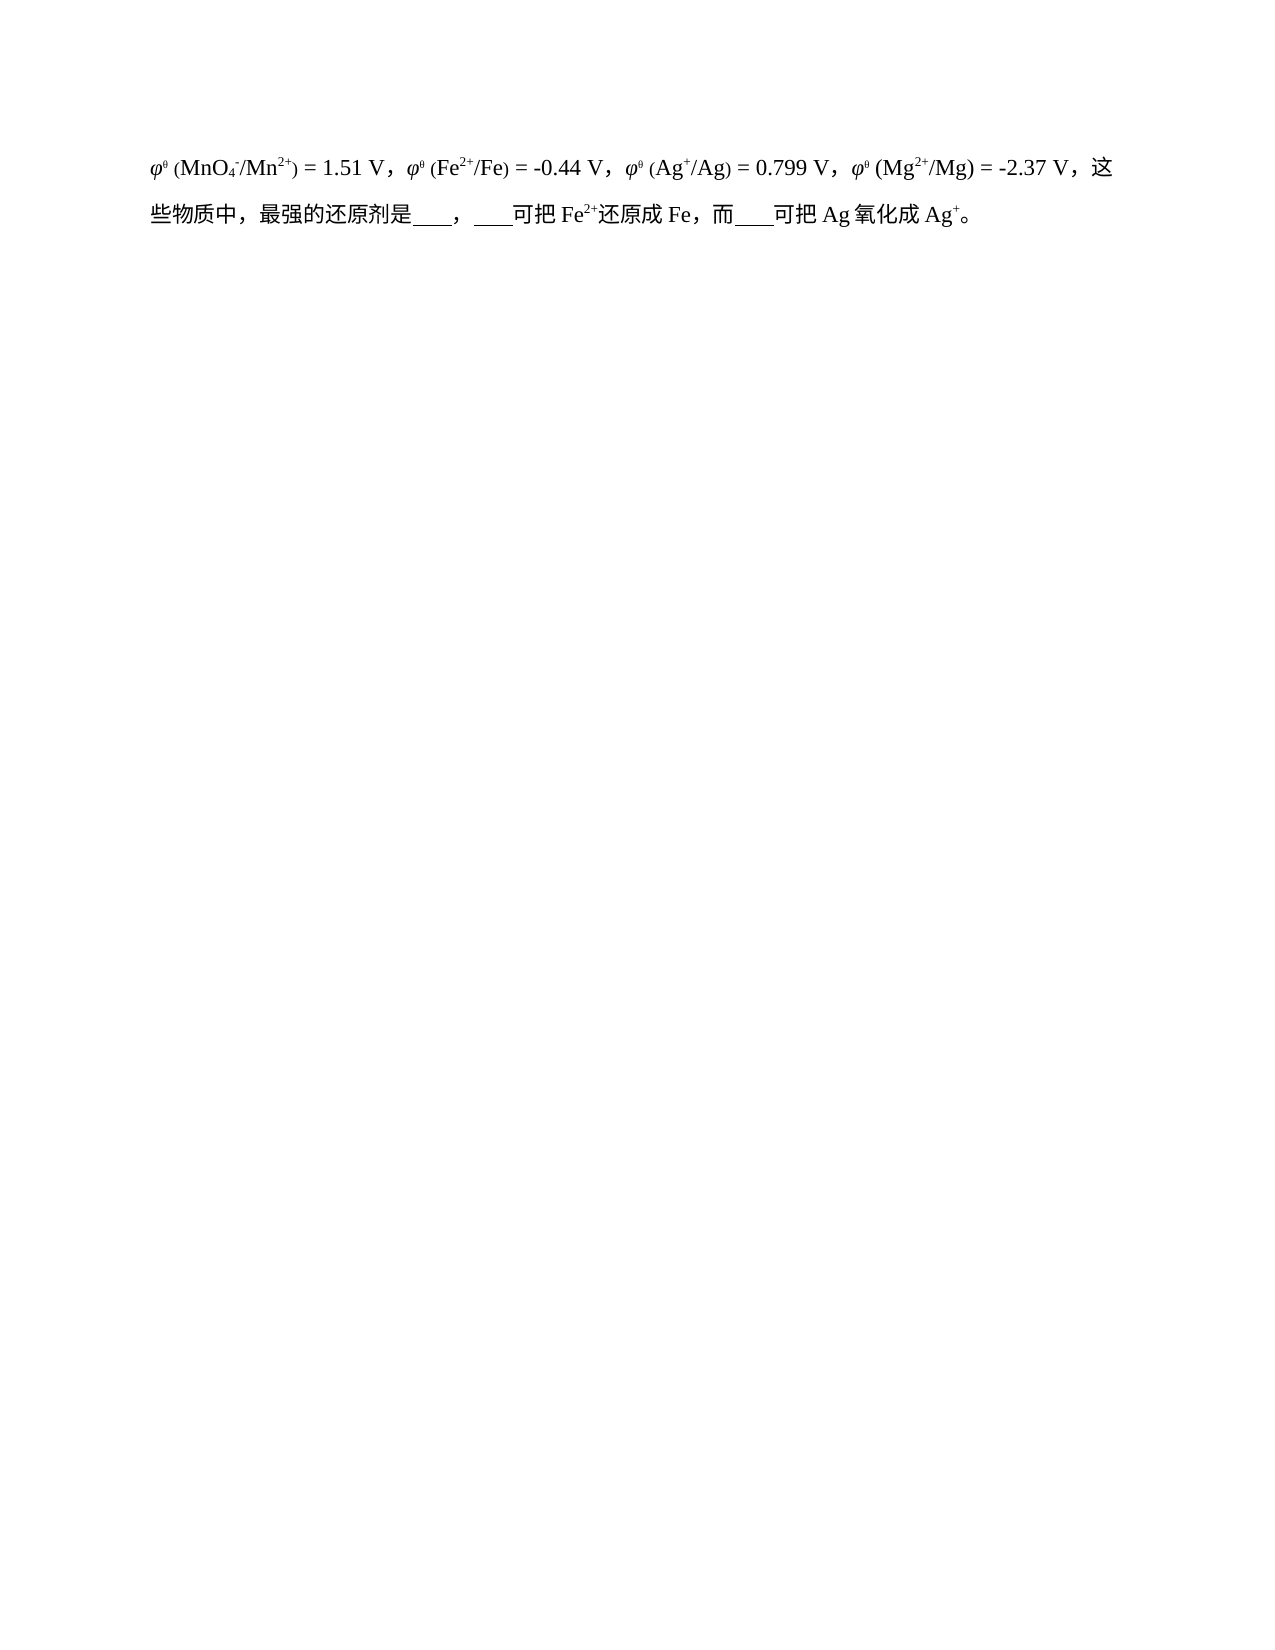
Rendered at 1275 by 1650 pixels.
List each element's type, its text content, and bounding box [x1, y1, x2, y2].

text φθ (MnO4-/Mn2+) = 1.51 V，φθ (Fe2+/Fe) = -0.44 V，φθ (Ag+/Ag) = 0.799 V，φθ (Mg2+/Mg) = -2.37 V，这些物质中，最强的还原剂是 ， 可把Fe2+还原成Fe，而 可把Ag氧化成Ag+。 [150, 150, 1125, 286]
